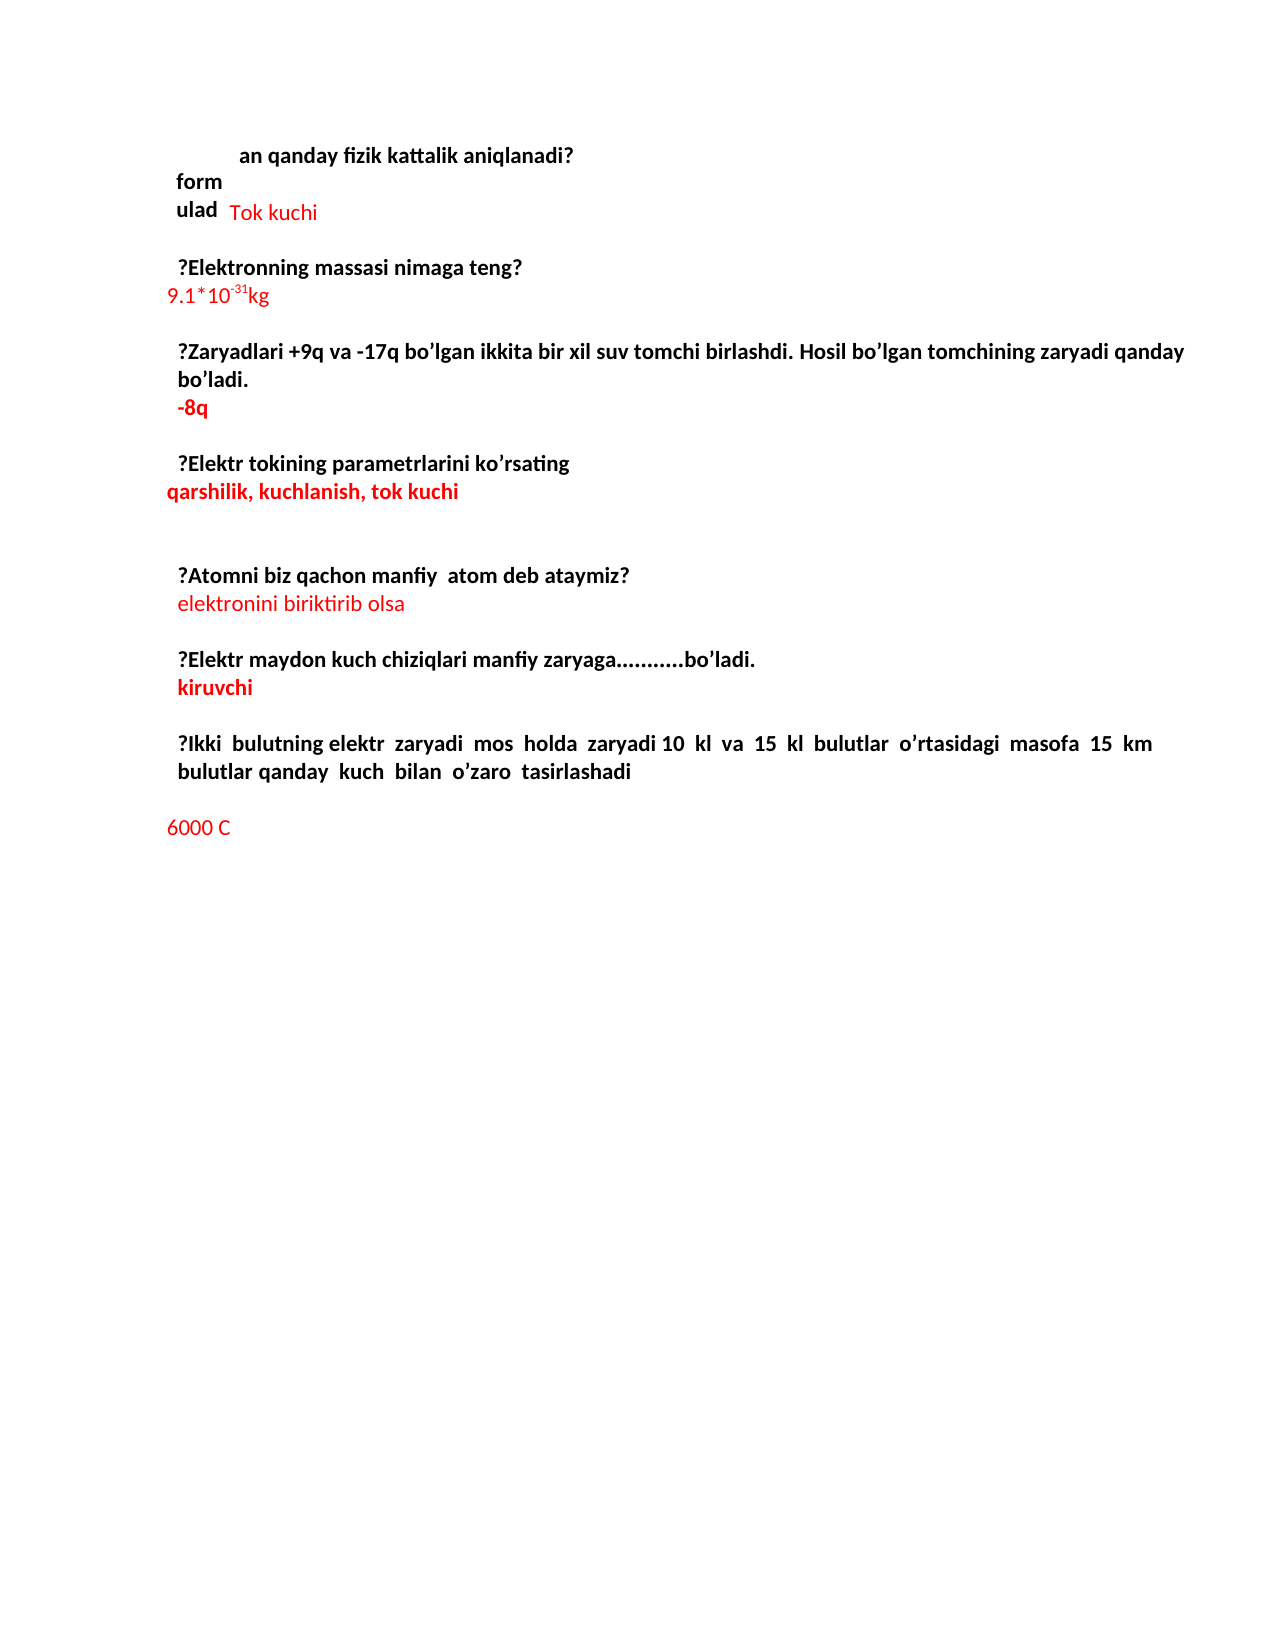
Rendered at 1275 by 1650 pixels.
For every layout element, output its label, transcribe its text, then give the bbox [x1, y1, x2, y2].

text formuladan qanday fizik kattalik aniqlanadi? [176, 167, 225, 223]
text formuladan qanday fizik kattalik aniqlanadi? [239, 142, 1196, 170]
text Tok kuchi [229, 198, 1196, 226]
text ?Elektronning massasi nimaga teng? [177, 253, 1196, 281]
text ?Elektr tokining parametrlarini ko’rsating [177, 449, 1196, 477]
text ?Atomni biz qachon manfiy atom deb ataymiz? [177, 562, 1196, 589]
text 9.1*10-31kg [167, 281, 1196, 309]
text kiruvchi [177, 673, 1196, 701]
text qarshilik, kuchlanish, tok kuchi [167, 477, 1196, 505]
text ?Elektr maydon kuch chiziqlari manfiy zaryaga bo’ladi. [177, 645, 1196, 673]
text ?Ikki bulutning elektr zaryadi mos holda zaryadi 10 kl va 15 kl bulutlar o’rtasidagi masofa 15 km bulutlar qanday kuch bilan o’zaro tasirlashadi [177, 729, 1196, 786]
text ?Zaryadlari +9q va -17q bo’lgan ikkita bir xil suv tomchi birlashdi. Hosil bo’lgan tomchining zaryadi qanday bo’ladi. [177, 337, 1196, 393]
text elektronini biriktirib olsa [177, 589, 1196, 618]
text -8q [177, 393, 1196, 421]
text 6000 C [167, 813, 1196, 842]
